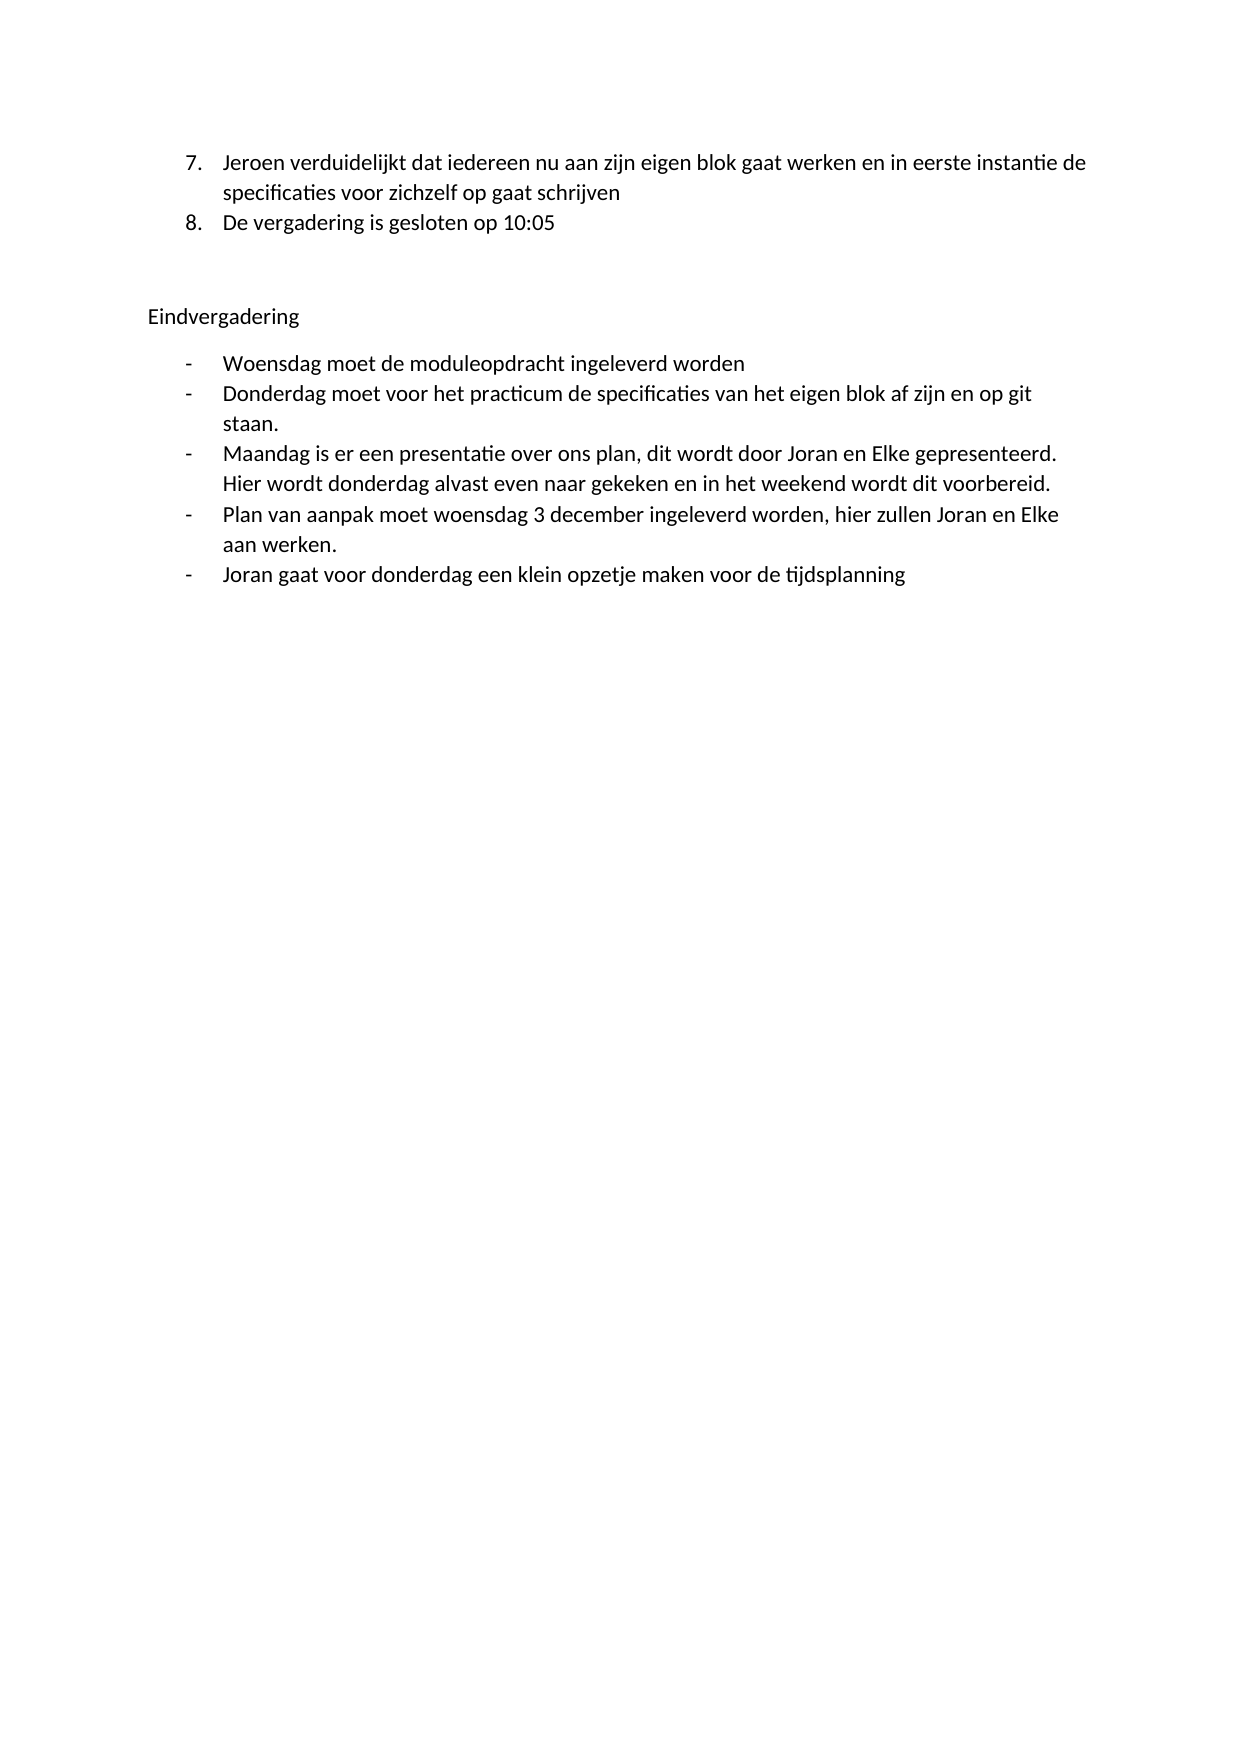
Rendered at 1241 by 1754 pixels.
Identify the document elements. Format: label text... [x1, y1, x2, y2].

list De vergadering is gesloten op 10:05 [185, 208, 1093, 236]
text Eindvergadering [148, 302, 1093, 330]
list Woensdag moet de moduleopdracht ingeleverd worden [185, 349, 1093, 377]
list Donderdag moet voor het practicum de specificaties van het eigen blok af zijn en op git staan. [185, 379, 1093, 437]
list Plan van aanpak moet woensdag 3 december ingeleverd worden, hier zullen Joran en Elke aan werken. [185, 500, 1093, 558]
list Jeroen verduidelijkt dat iedereen nu aan zijn eigen blok gaat werken en in eerste instantie de specificaties voor zichzelf op gaat schrijven [185, 148, 1093, 206]
list Maandag is er een presentatie over ons plan, dit wordt door Joran en Elke gepresenteerd. Hier wordt donderdag alvast even naar gekeken en in het weekend wordt dit voorbereid. [185, 439, 1093, 497]
list Joran gaat voor donderdag een klein opzetje maken voor de tijdsplanning [185, 560, 1093, 588]
